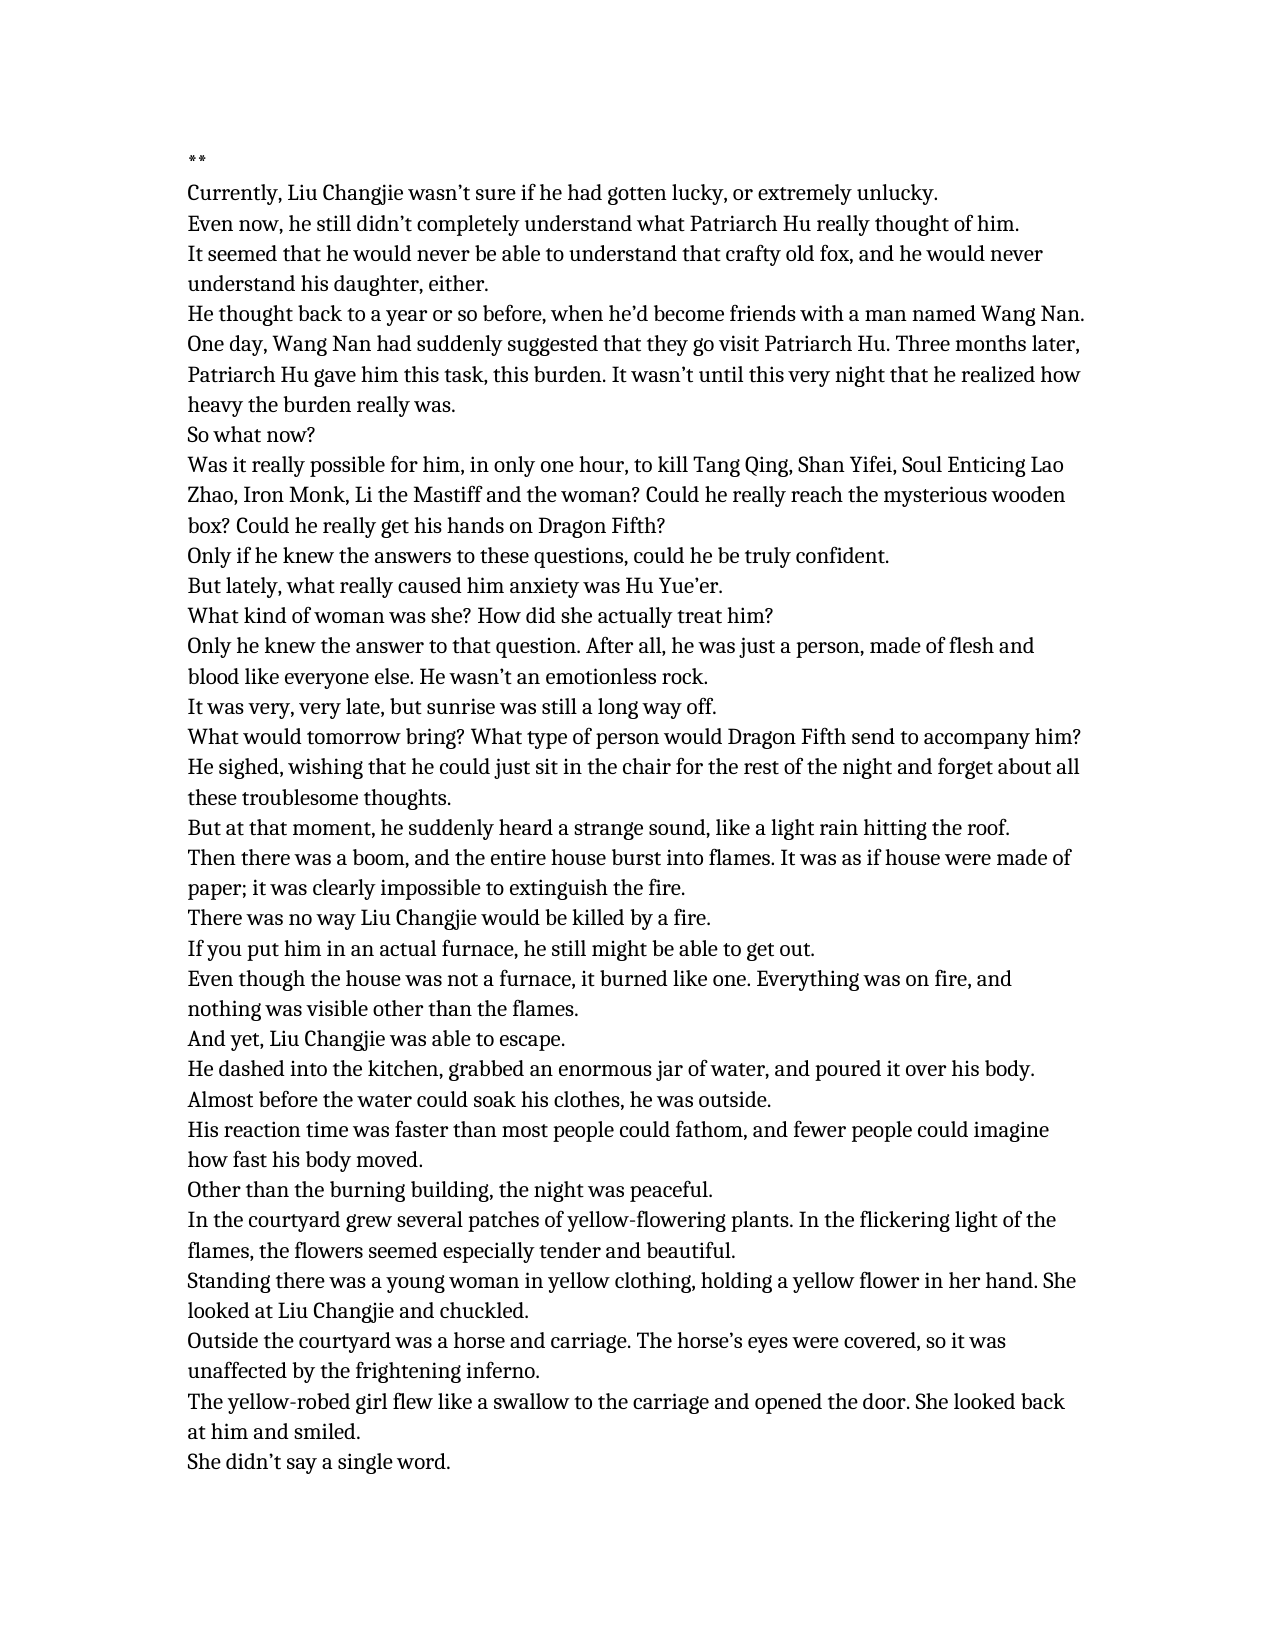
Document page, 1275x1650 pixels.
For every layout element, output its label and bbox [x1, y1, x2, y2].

text [187, 150, 1087, 1475]
